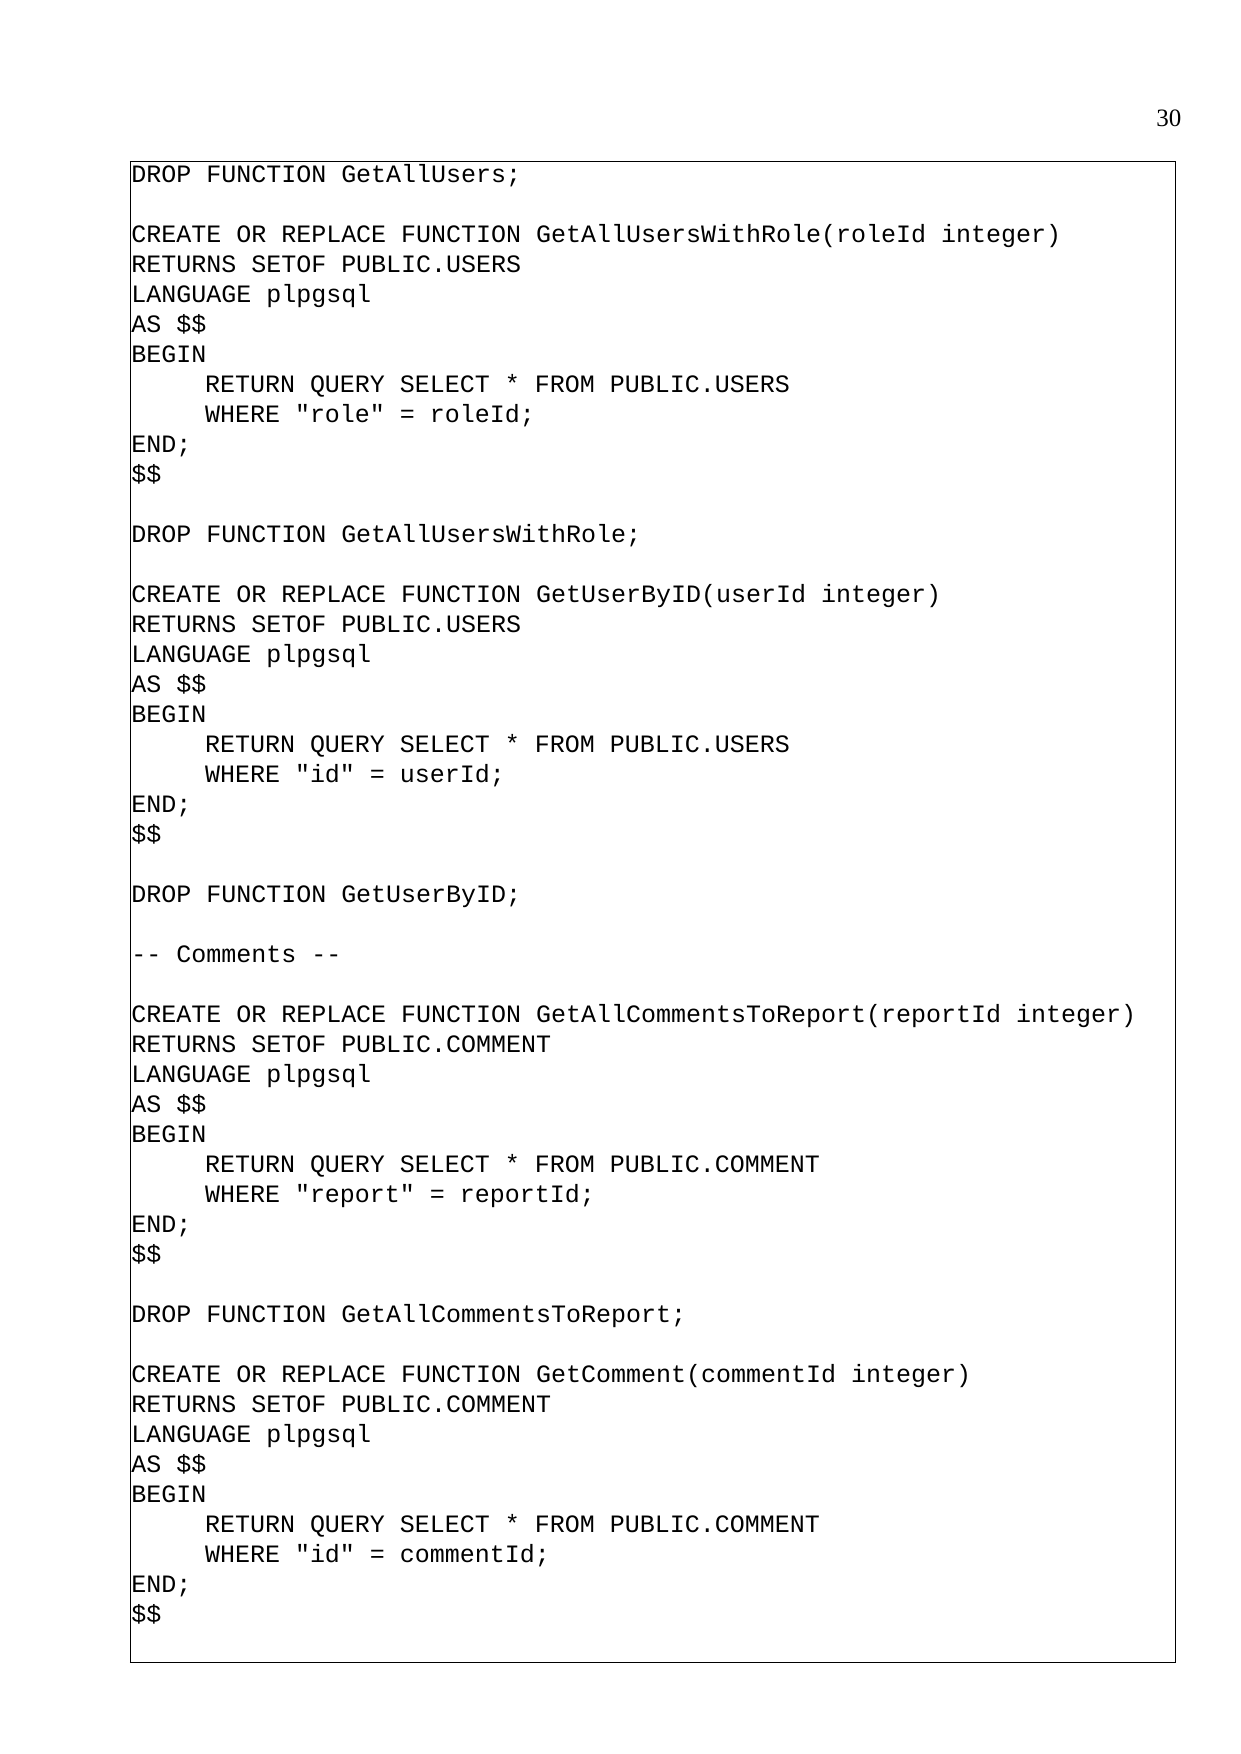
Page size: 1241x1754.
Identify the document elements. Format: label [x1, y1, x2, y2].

table_header [131, 162, 1175, 1662]
